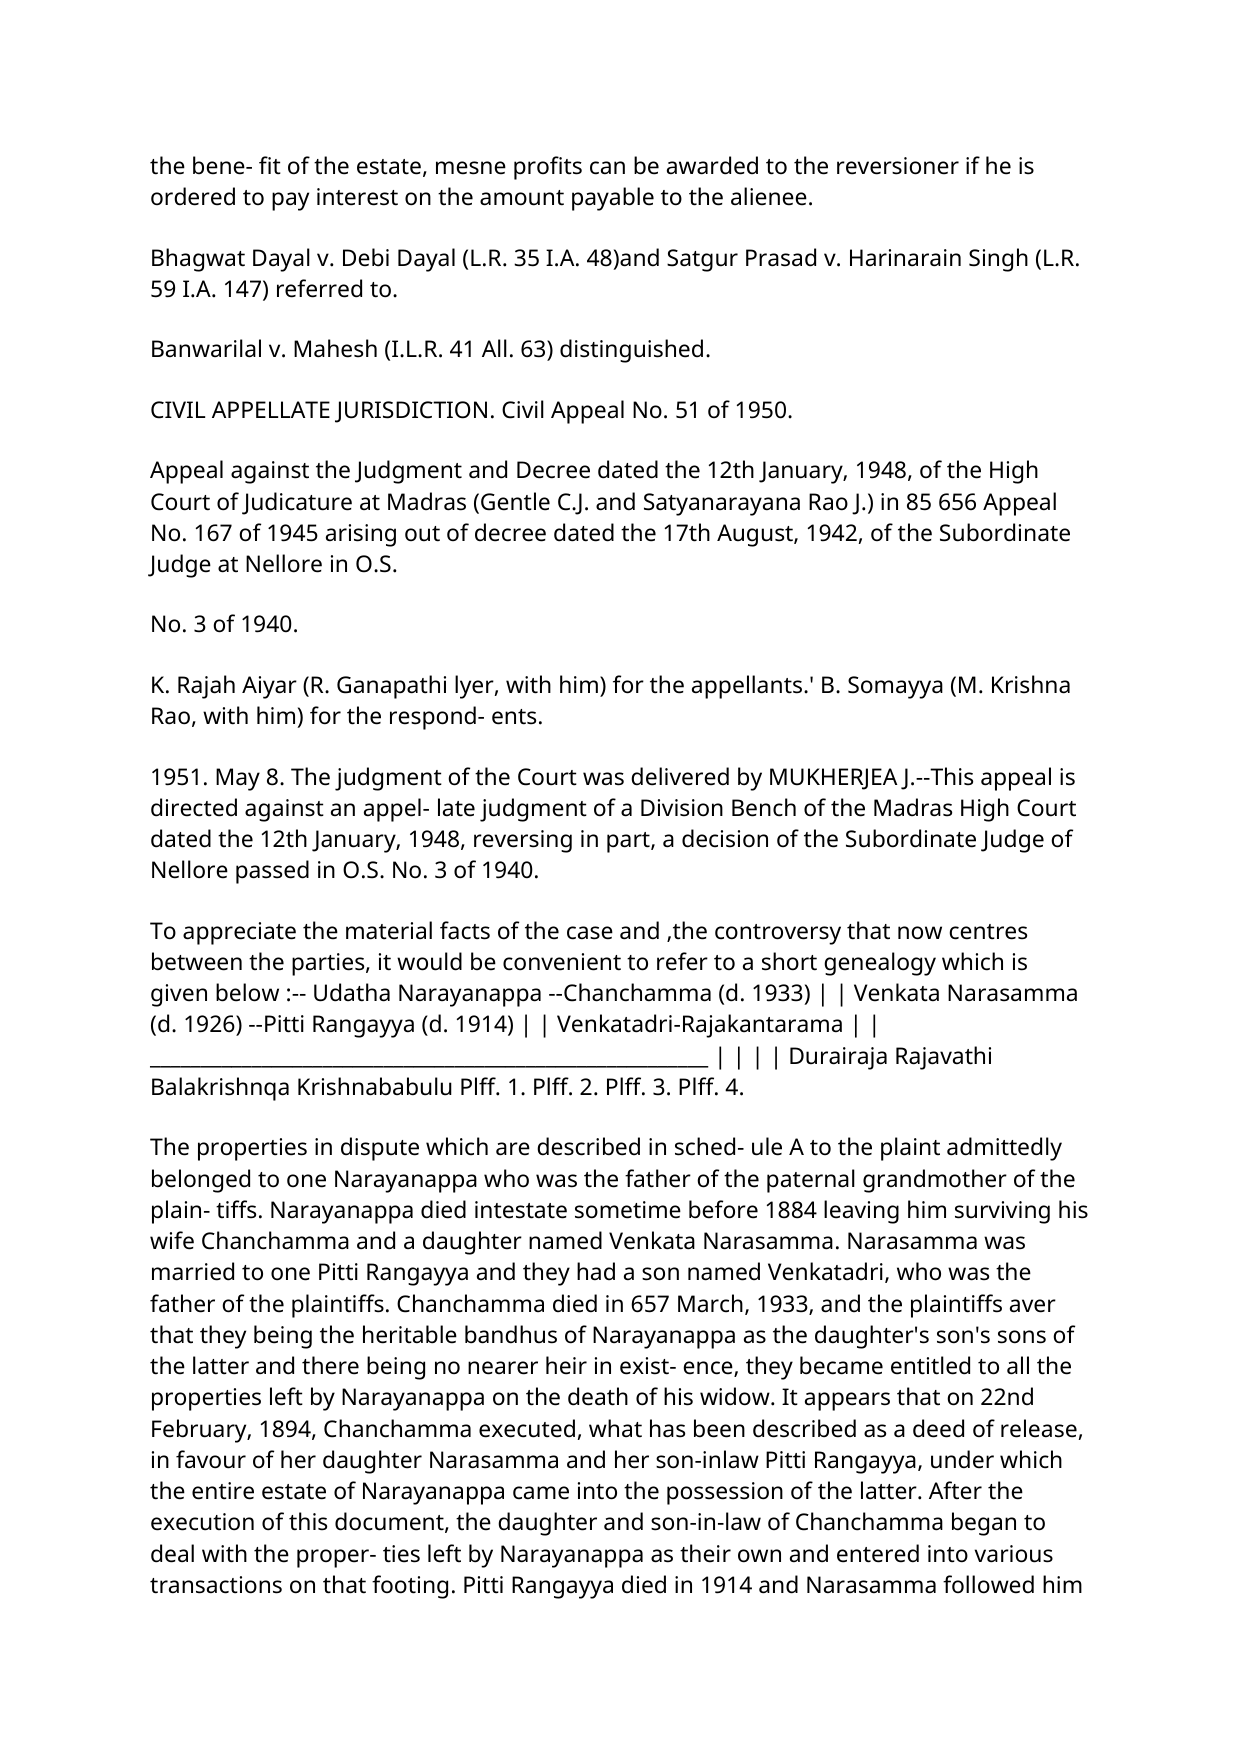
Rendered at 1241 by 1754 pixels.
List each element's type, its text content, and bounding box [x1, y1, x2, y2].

text Banwarilal v. Mahesh (I.L.R. 41 All. 63) distinguished. [150, 333, 1090, 364]
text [150, 150, 1090, 212]
text To appreciate the material facts of the case and ,the controversy that now centres between the parties, it would be convenient to refer to a short genealogy which is given below :-- Udatha Narayanappa --Chanchamma (d. 1933) | | Venkata Narasamma (d. 1926) --Pitti Rangayya (d. 1914) | | Venkatadri-Rajakantarama | | _______________________________________________________ | | | | Durairaja Rajavathi Balakrishnqa Krishnababulu Plff. 1. Plff. 2. Plff. 3. Plff. 4. [150, 914, 1090, 1102]
text 1951. May 8. The judgment of the Court was delivered by MUKHERJEA J.--This appeal is directed against an appel- late judgment of a Division Bench of the Madras High Court dated the 12th January, 1948, reversing in part, a decision of the Subordinate Judge of Nellore passed in O.S. No. 3 of 1940. [150, 760, 1090, 885]
text CIVIL APPELLATE JURISDICTION. Civil Appeal No. 51 of 1950. [150, 394, 1090, 425]
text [150, 1131, 1090, 1600]
text No. 3 of 1940. [150, 608, 1090, 639]
text Bhagwat Dayal v. Debi Dayal (L.R. 35 I.A. 48)and Satgur Prasad v. Harinarain Singh (L.R. 59 I.A. 147) referred to. [150, 242, 1090, 304]
text K. Rajah Aiyar (R. Ganapathi lyer, with him) for the appellants.' B. Somayya (M. Krishna Rao, with him) for the respond- ents. [150, 669, 1090, 731]
text Appeal against the Judgment and Decree dated the 12th January, 1948, of the High Court of Judicature at Madras (Gentle C.J. and Satyanarayana Rao J.) in 85 656 Appeal No. 167 of 1945 arising out of decree dated the 17th August, 1942, of the Subordinate Judge at Nellore in O.S. [150, 454, 1090, 579]
